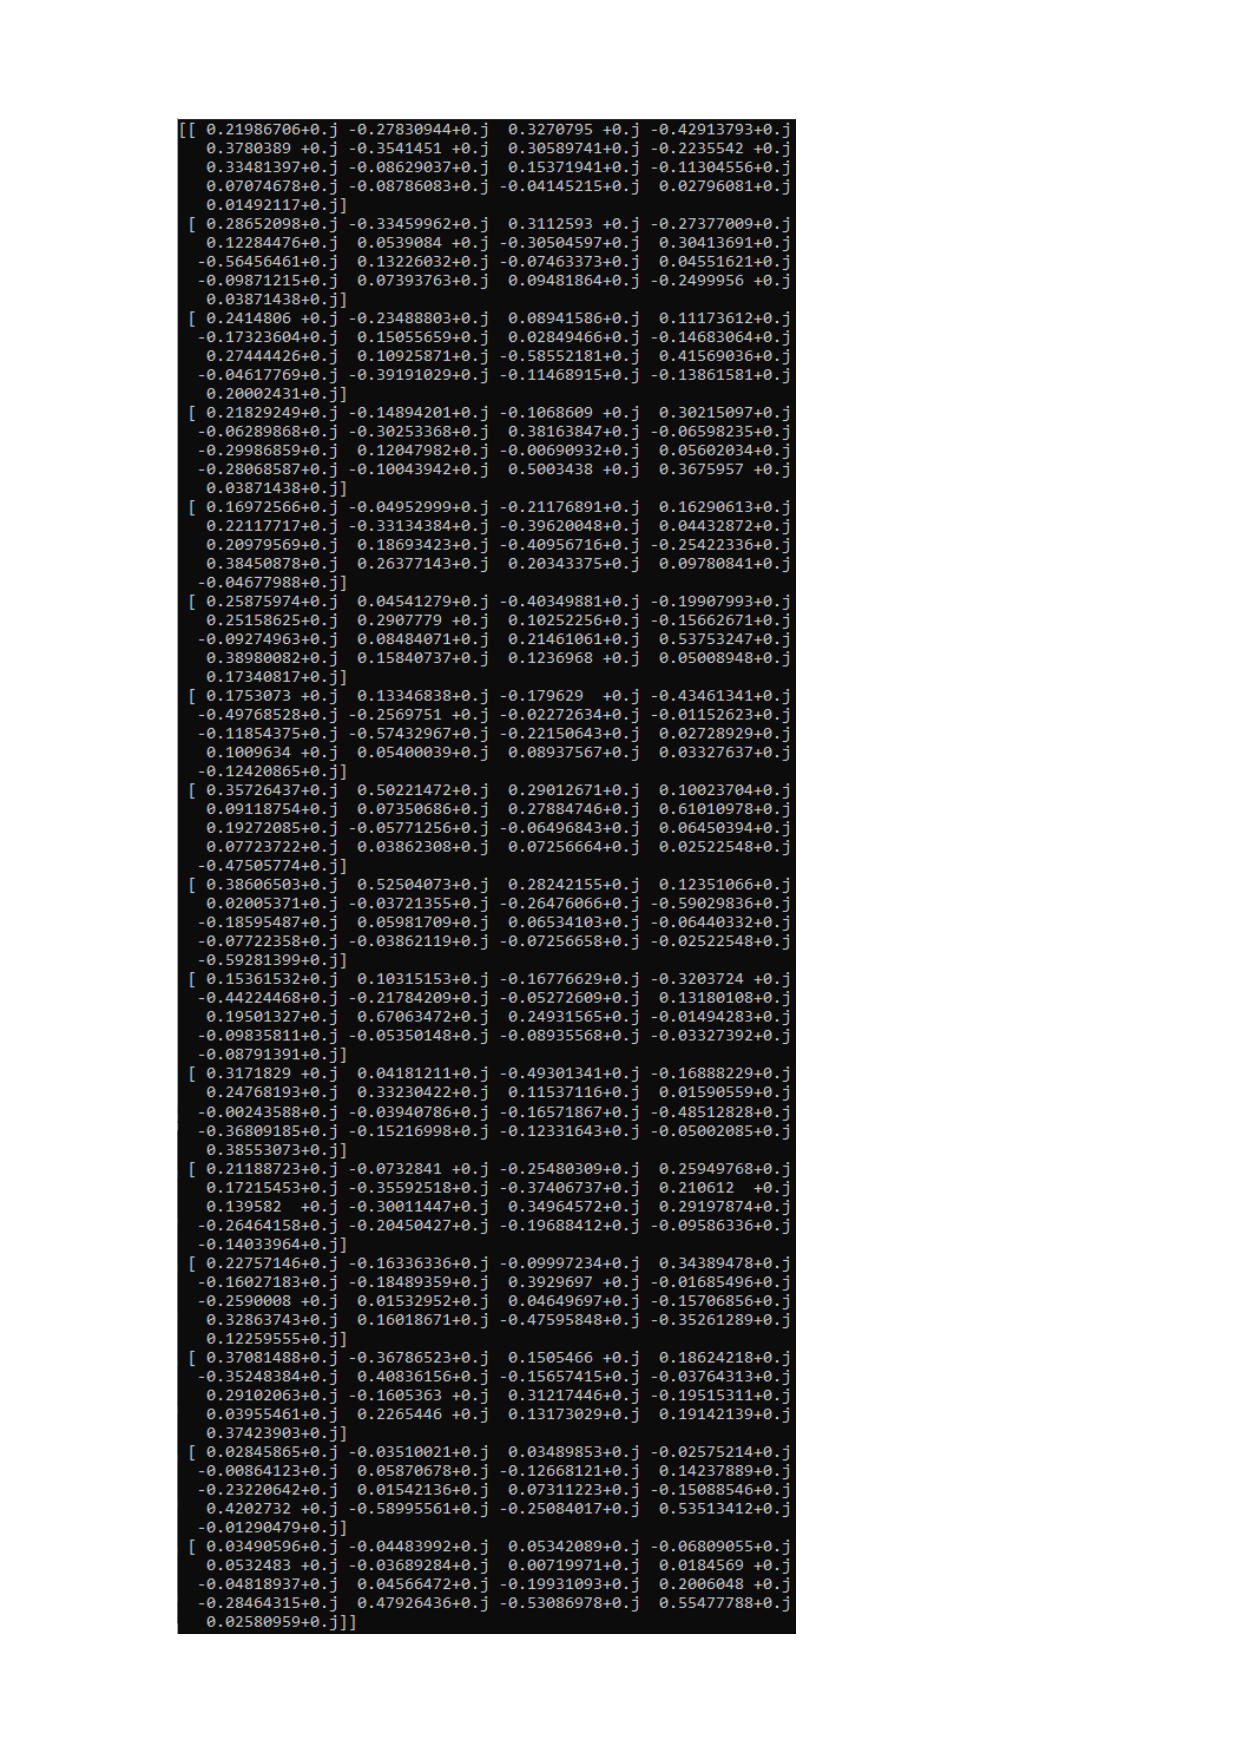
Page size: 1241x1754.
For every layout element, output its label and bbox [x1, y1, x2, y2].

picture [177, 118, 796, 1634]
